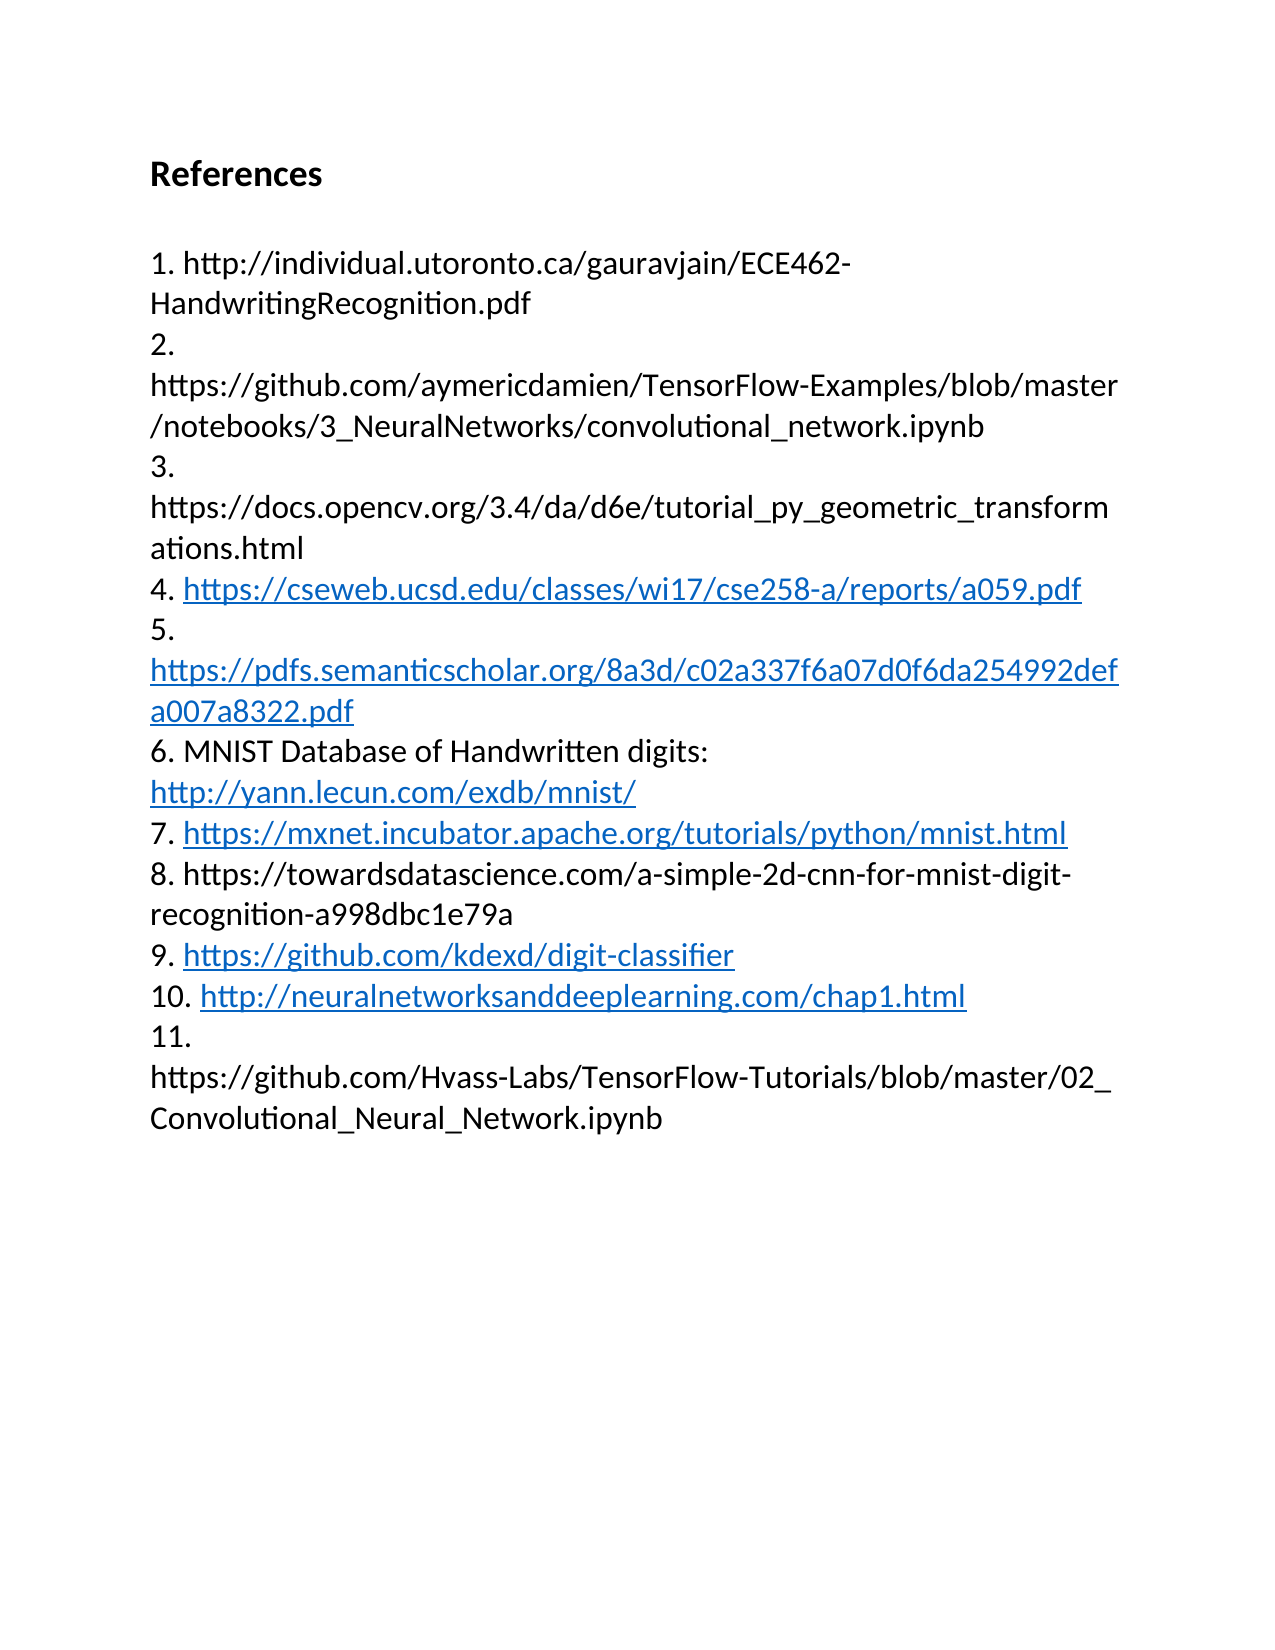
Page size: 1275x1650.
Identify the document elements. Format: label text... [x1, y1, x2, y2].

text 8. https://towardsdatascience.com/a-simple-2d-cnn-for-mnist-digit-recognition-a998dbc1e79a [150, 853, 1125, 934]
text 4. https://cseweb.ucsd.edu/classes/wi17/cse258-a/reports/a059.pdf [150, 567, 1125, 608]
text 5. https://pdfs.semanticscholar.org/8a3d/c02a337f6a07d0f6da254992defa007a8322.pdf [150, 608, 1125, 730]
text 11. https://github.com/Hvass-Labs/TensorFlow-Tutorials/blob/master/02_Convolutional_Neural_Network.ipynb [150, 1016, 1125, 1138]
text References [150, 150, 1125, 196]
text 2. https://github.com/aymericdamien/TensorFlow-Examples/blob/master/notebooks/3_NeuralNetworks/convolutional_network.ipynb [150, 323, 1125, 445]
text 6. MNIST Database of Handwritten digits: http://yann.lecun.com/exdb/mnist/ [150, 730, 1125, 812]
text 10. http://neuralnetworksanddeeplearning.com/chap1.html [150, 975, 1125, 1016]
text 9. https://github.com/kdexd/digit-classifier [150, 934, 1125, 975]
text 1. http://individual.utoronto.ca/gauravjain/ECE462-HandwritingRecognition.pdf [150, 242, 1125, 323]
text 3. https://docs.opencv.org/3.4/da/d6e/tutorial_py_geometric_transformations.html [150, 445, 1125, 567]
text 7. https://mxnet.incubator.apache.org/tutorials/python/mnist.html [150, 812, 1125, 853]
